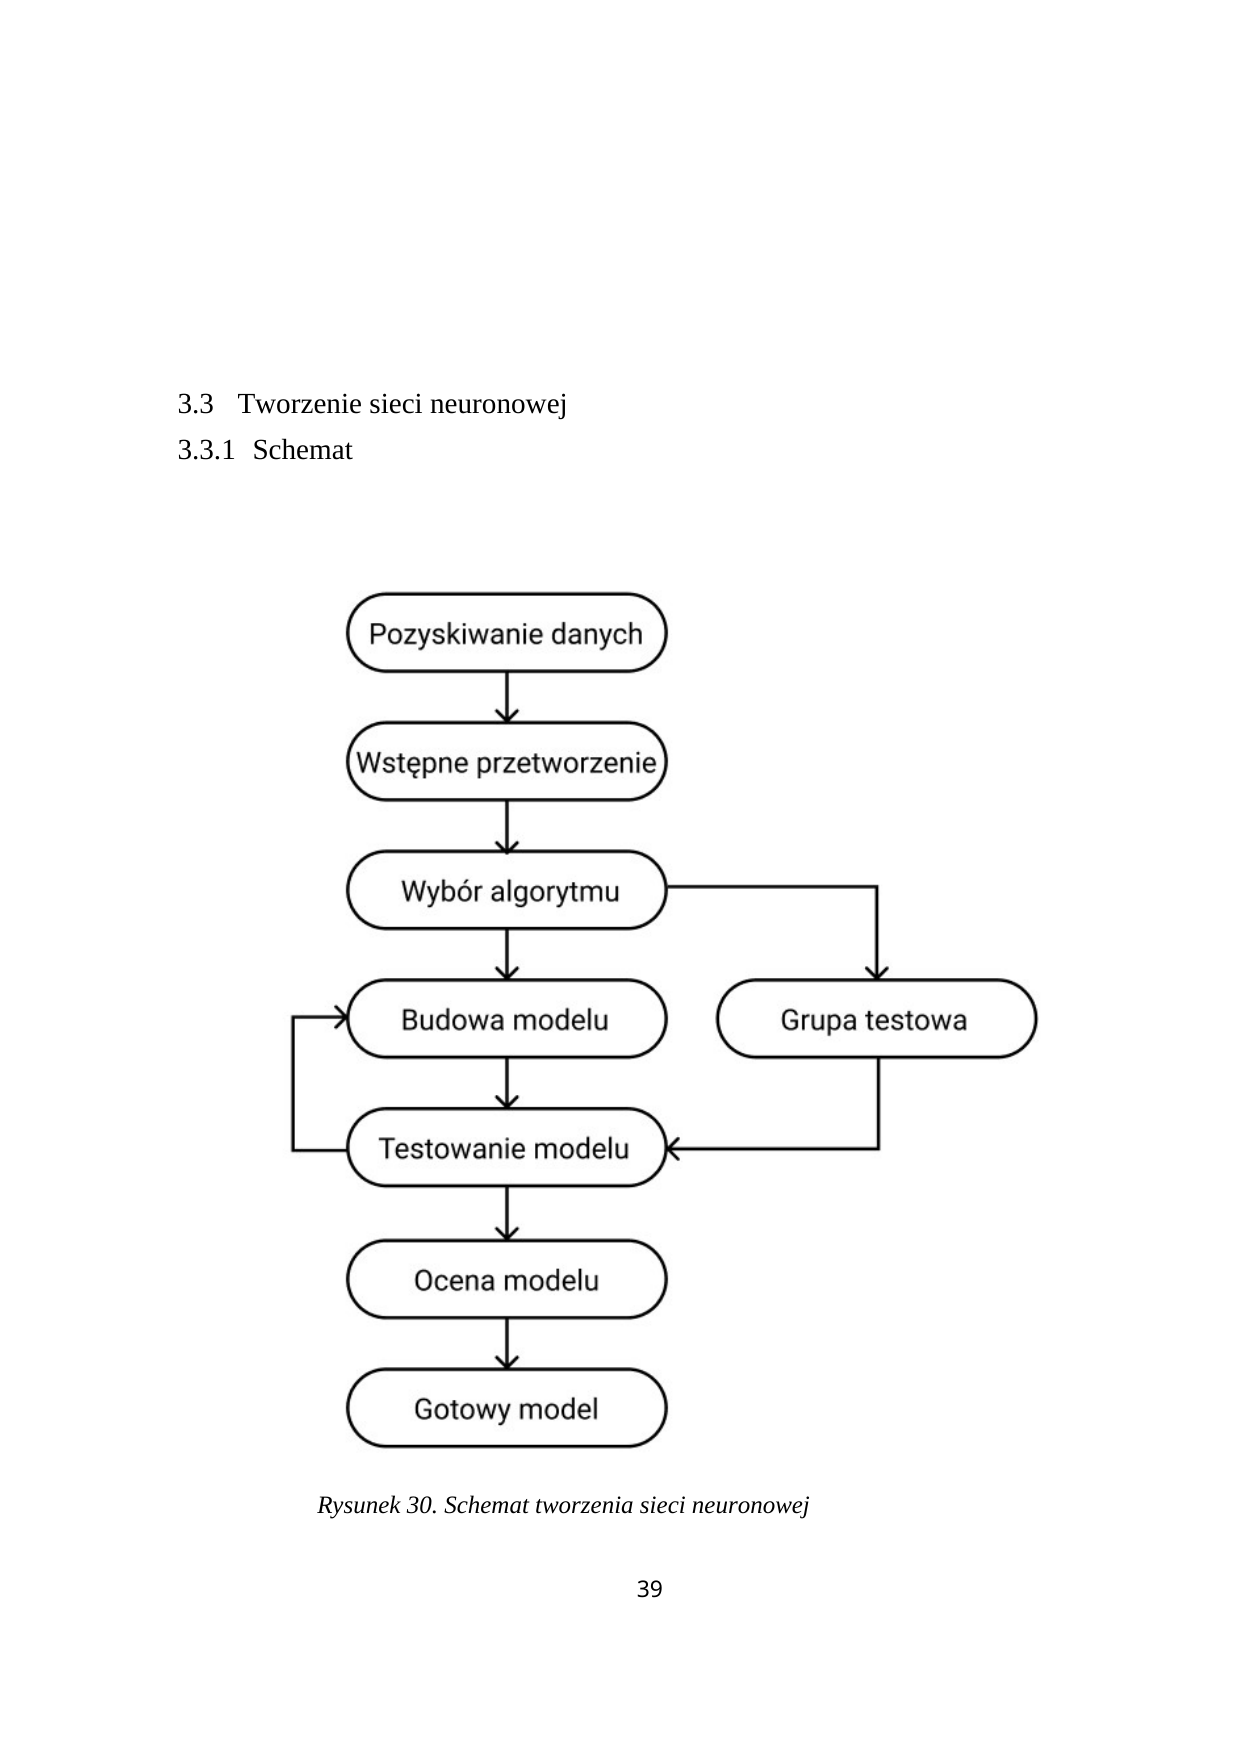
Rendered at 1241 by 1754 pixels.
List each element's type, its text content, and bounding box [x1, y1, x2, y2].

subtitle Schemat [177, 432, 1122, 466]
subtitle Tworzenie sieci neuronowej [177, 386, 1122, 420]
picture [262, 559, 1048, 1491]
